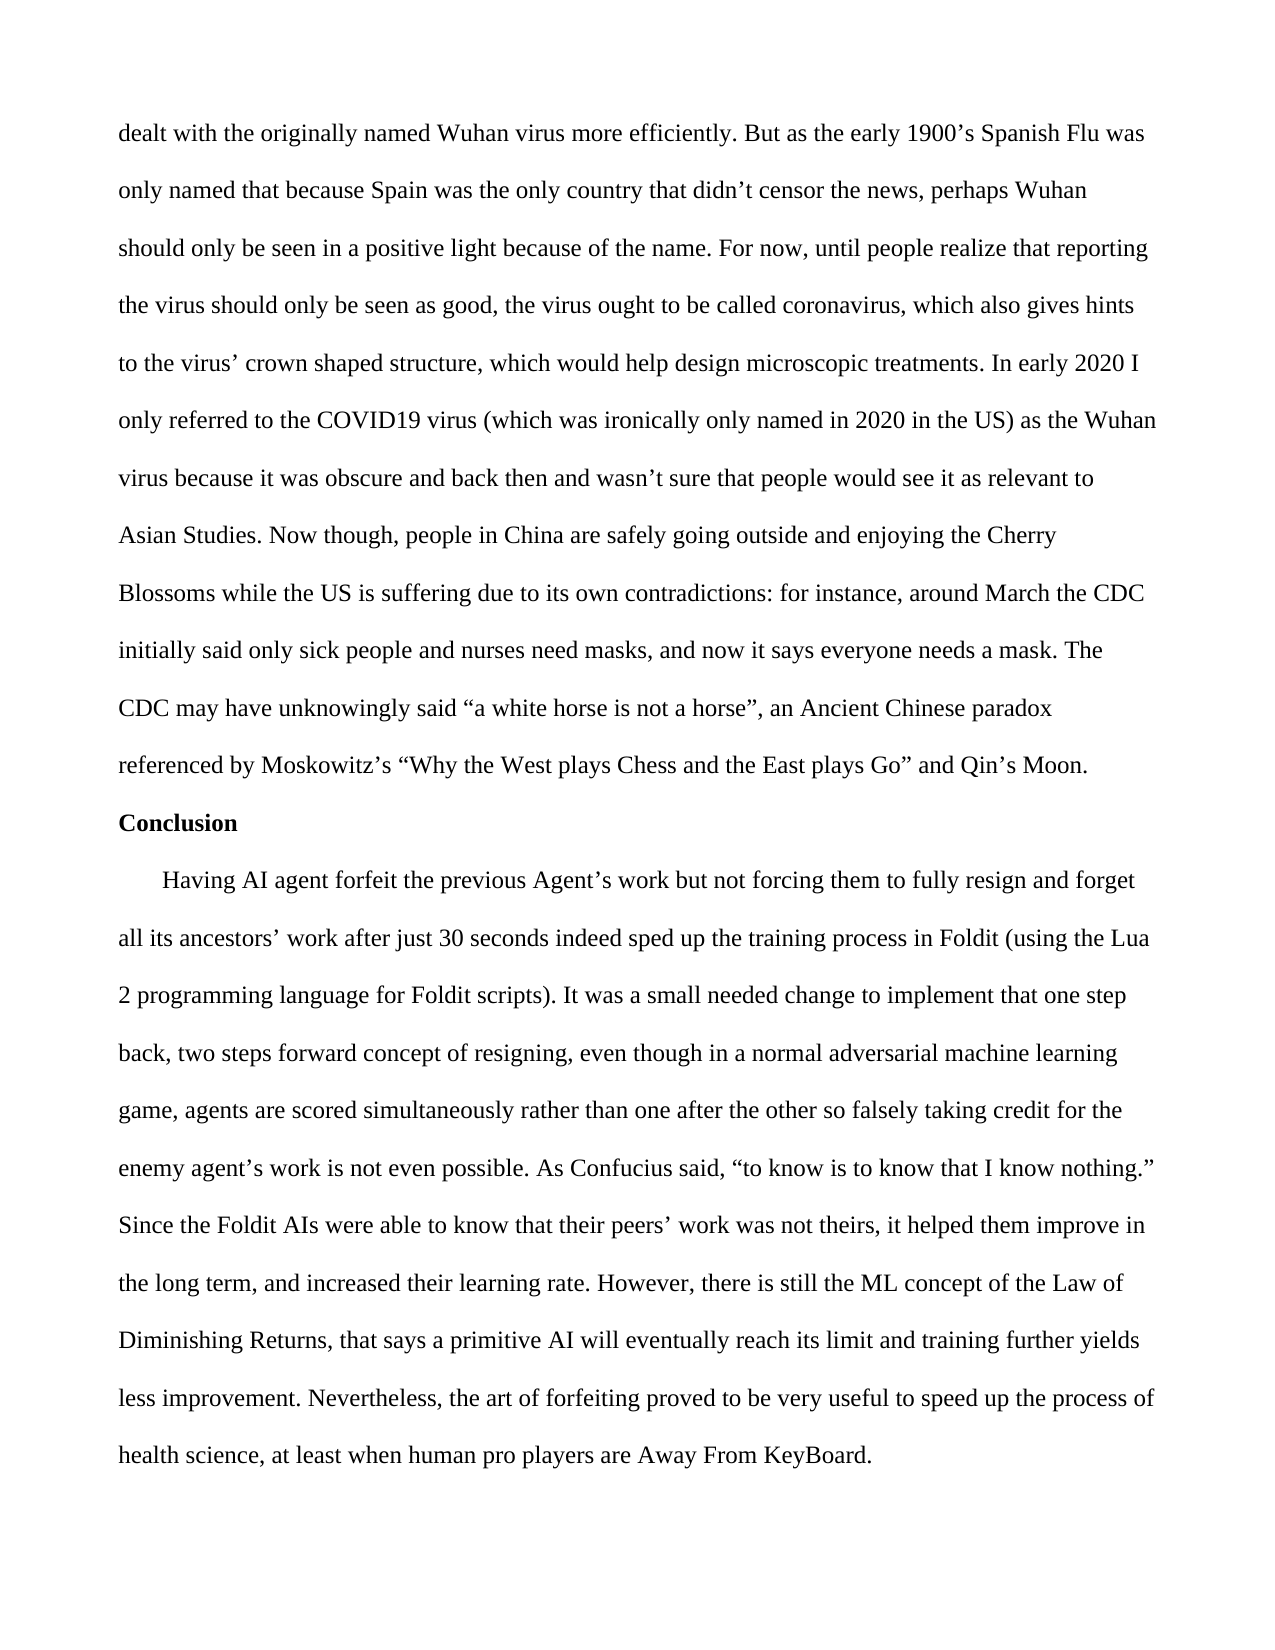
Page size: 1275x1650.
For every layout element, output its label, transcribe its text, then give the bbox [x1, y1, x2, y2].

text Conclusion [118, 808, 1157, 837]
